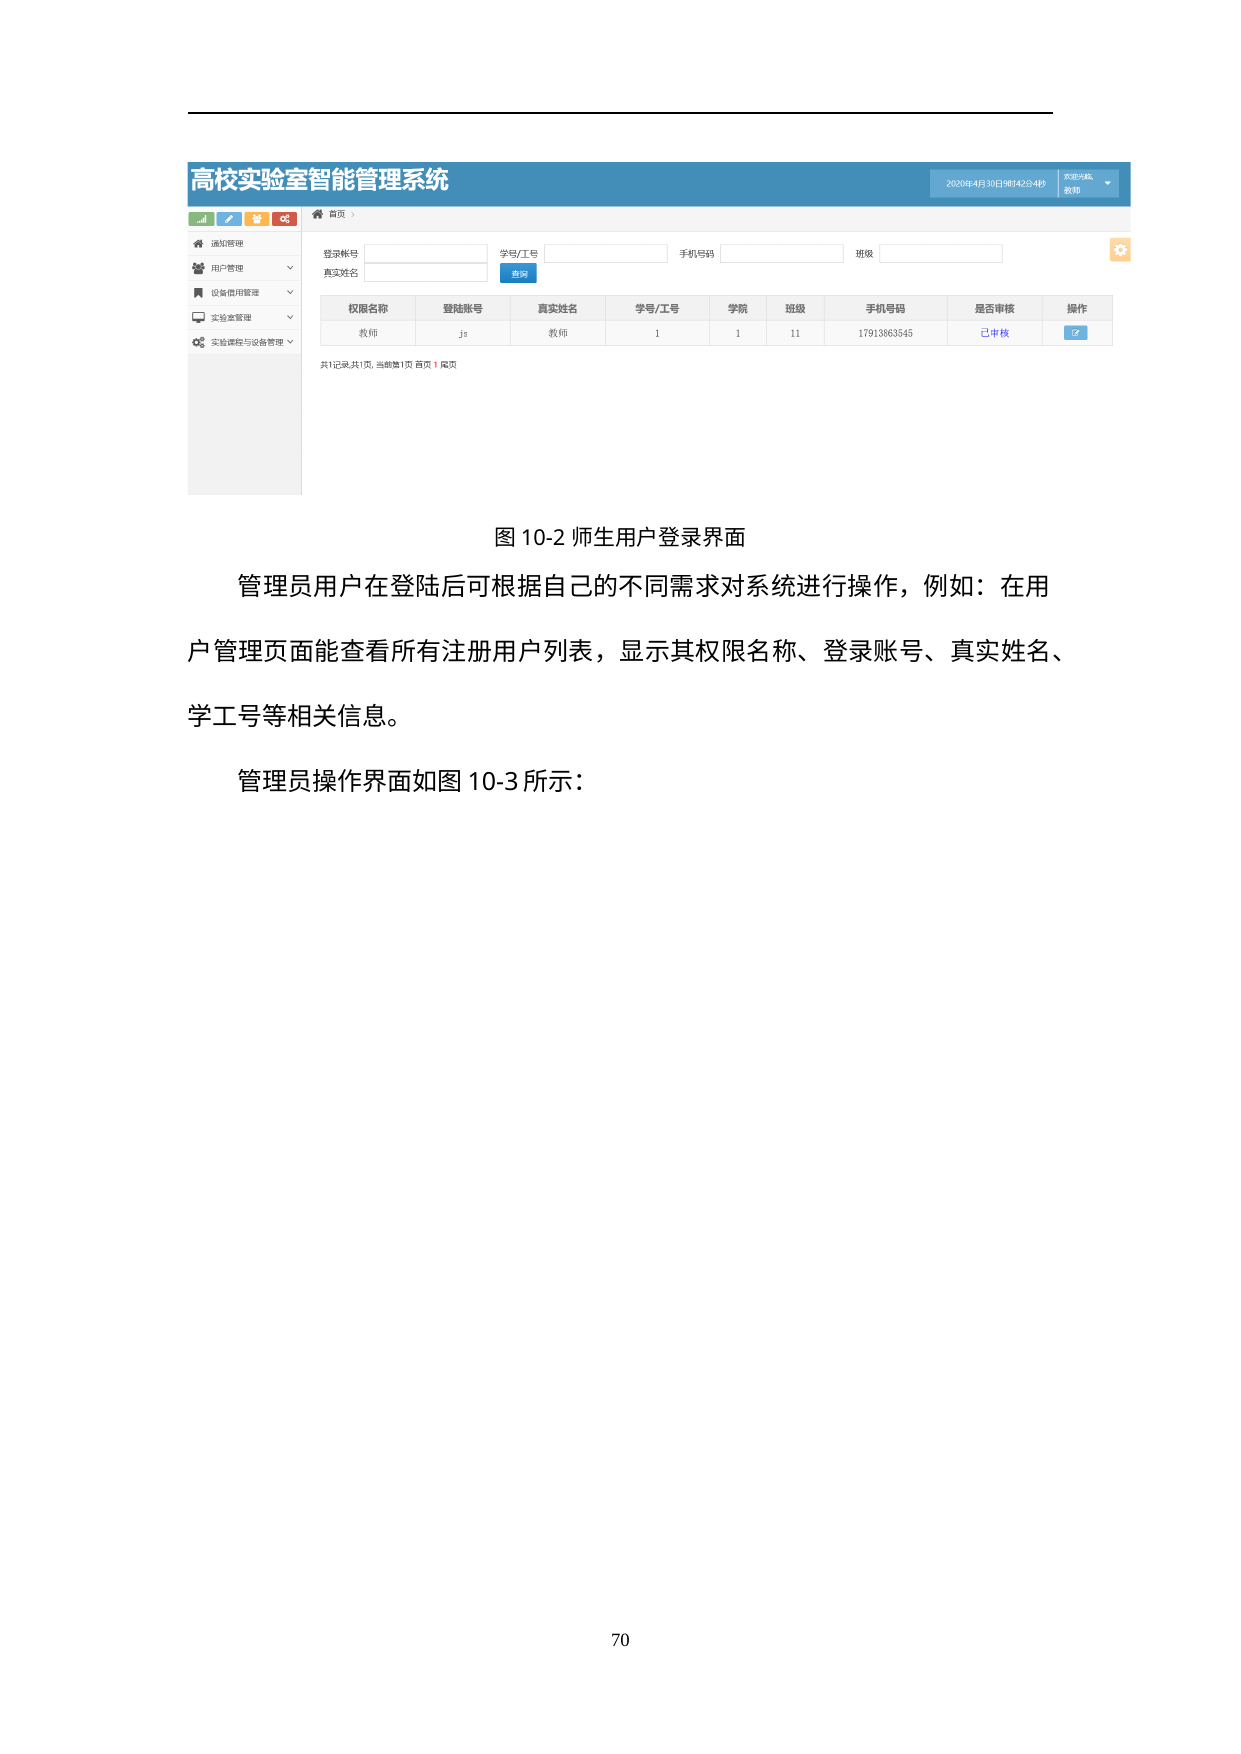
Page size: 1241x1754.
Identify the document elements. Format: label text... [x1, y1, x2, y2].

text 管理员操作界面如图10-3所示： [187, 747, 1053, 812]
text 图10-2 师生用户登录界面 [187, 519, 1053, 552]
picture [187, 162, 1131, 495]
text 管理员用户在登陆后可根据自己的不同需求对系统进行操作，例如：在用户管理页面能查看所有注册用户列表，显示其权限名称、登录账号、真实姓名、学工号等相关信息。 [187, 552, 1053, 747]
